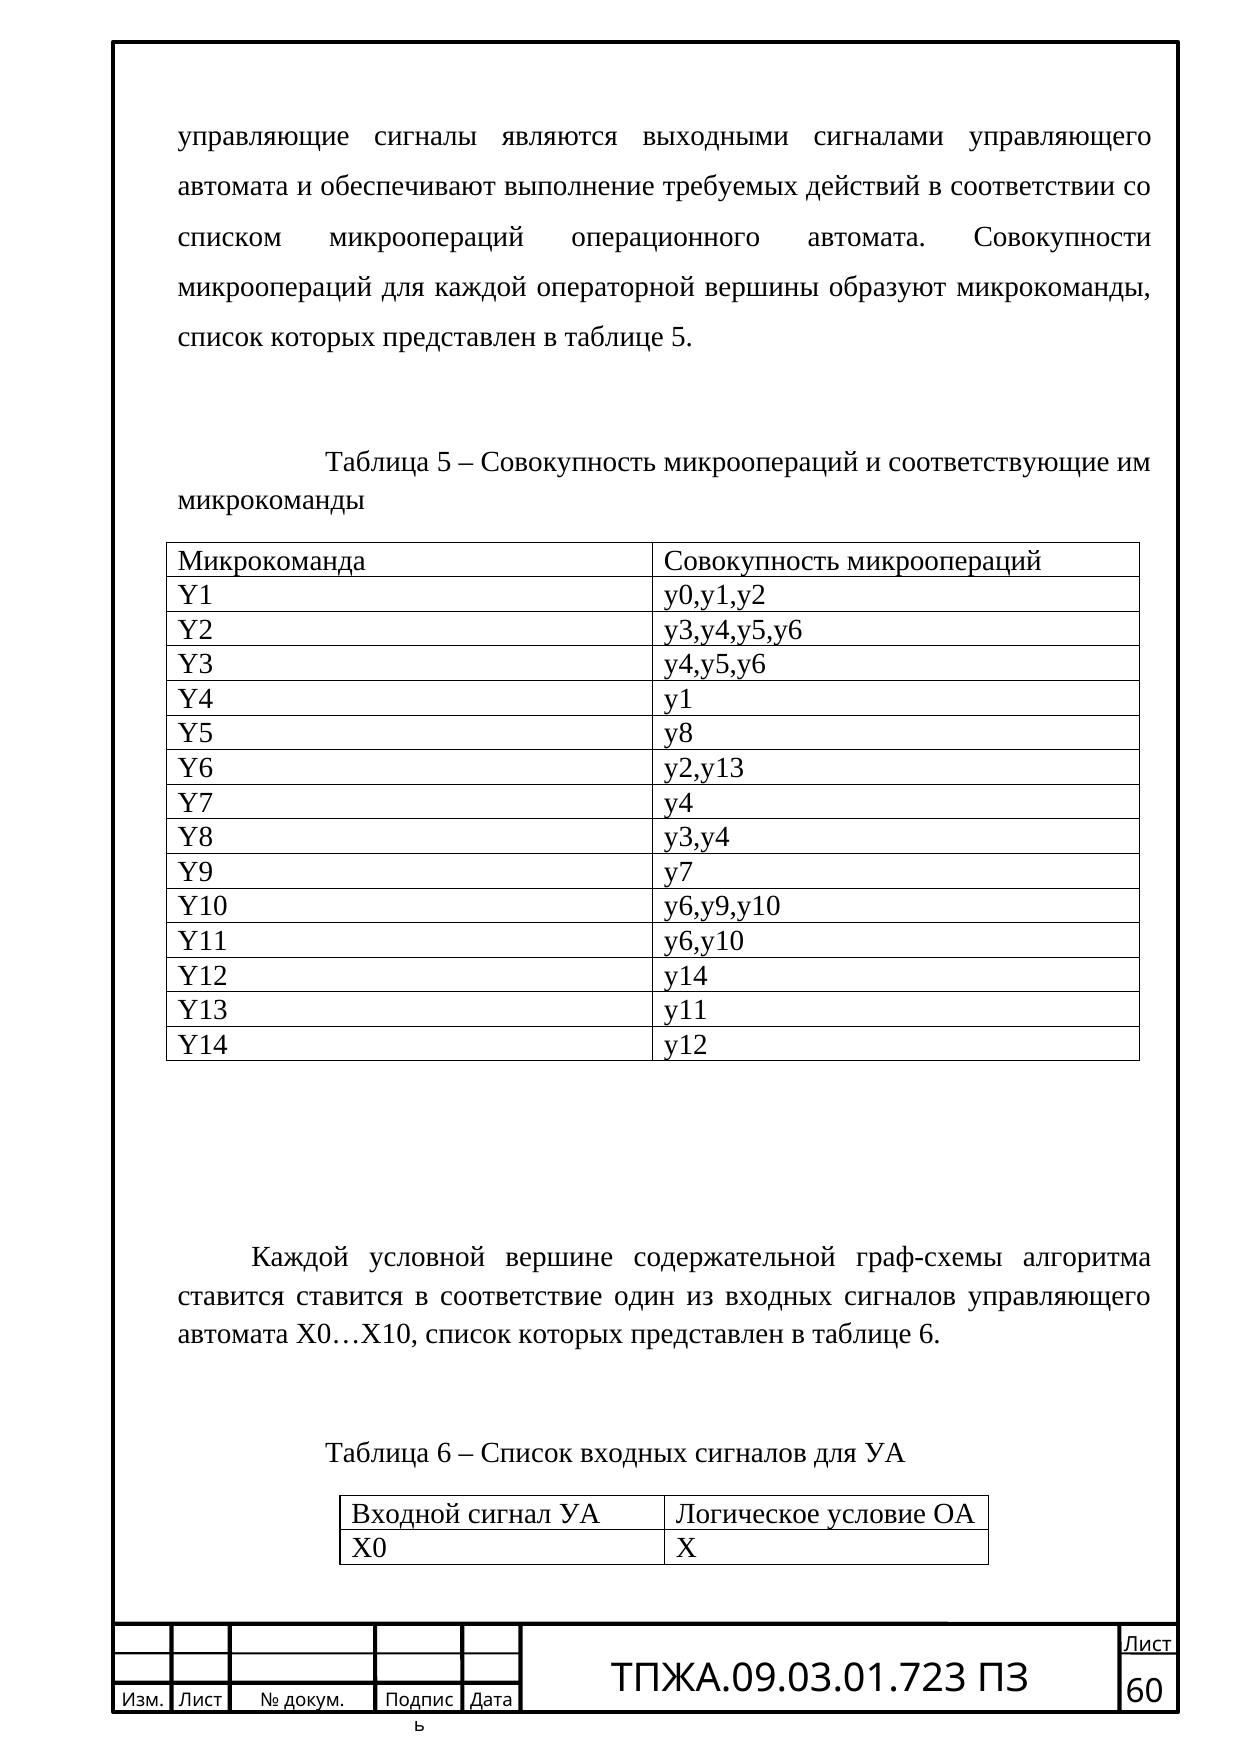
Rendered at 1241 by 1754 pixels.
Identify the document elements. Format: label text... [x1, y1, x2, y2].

table_cell Y4 [167, 681, 652, 714]
table_cell y6,y10 [653, 923, 1139, 957]
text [177, 118, 1152, 353]
table_cell y6,y9,y10 [653, 889, 1139, 922]
table_cell Y6 [167, 750, 652, 784]
table_cell y4,y5,y6 [653, 646, 1139, 680]
table_cell y0,y1,y2 [653, 577, 1139, 611]
table_cell Y9 [167, 854, 652, 887]
table_cell Y1 [167, 577, 652, 611]
table_cell Y12 [167, 958, 652, 991]
text Таблица 6 – Список входных сигналов для УА [177, 1435, 1152, 1469]
table_cell y12 [653, 1027, 1139, 1060]
text Таблица 5 – Совокупность микроопераций и соответствующие им микрокоманды [177, 444, 1152, 516]
table_cell y3,y4,y5,y6 [653, 612, 1139, 645]
table_cell X [665, 1530, 988, 1564]
table_cell Y7 [167, 785, 652, 818]
table_cell y3,y4 [653, 819, 1139, 853]
table_header Микрокоманда [167, 543, 652, 576]
text Каждой условной вершине содержательной граф-схемы алгоритма ставится ставится в соответствие один из входных сигналов управляющего автомата X0…X10, список которых представлен в таблице 6. [177, 1239, 1152, 1350]
table_cell y4 [653, 785, 1139, 818]
table_cell Y13 [167, 992, 652, 1026]
table_cell Y11 [167, 923, 652, 957]
table_cell y8 [653, 716, 1139, 749]
table_cell y7 [653, 854, 1139, 887]
table_header Логическое условие ОА [665, 1496, 988, 1529]
table_cell Y10 [167, 889, 652, 922]
table_cell Y3 [167, 646, 652, 680]
table_header Совокупность микроопераций [653, 543, 1139, 576]
table_cell y1 [653, 681, 1139, 714]
table_cell Y5 [167, 716, 652, 749]
table_cell y14 [653, 958, 1139, 991]
table_cell y11 [653, 992, 1139, 1026]
table_cell Y2 [167, 612, 652, 645]
table_cell Y8 [167, 819, 652, 853]
table_cell X0 [341, 1530, 664, 1564]
table_cell y2,y13 [653, 750, 1139, 784]
table_header Входной сигнал УА [341, 1496, 664, 1529]
table_cell Y14 [167, 1027, 652, 1060]
